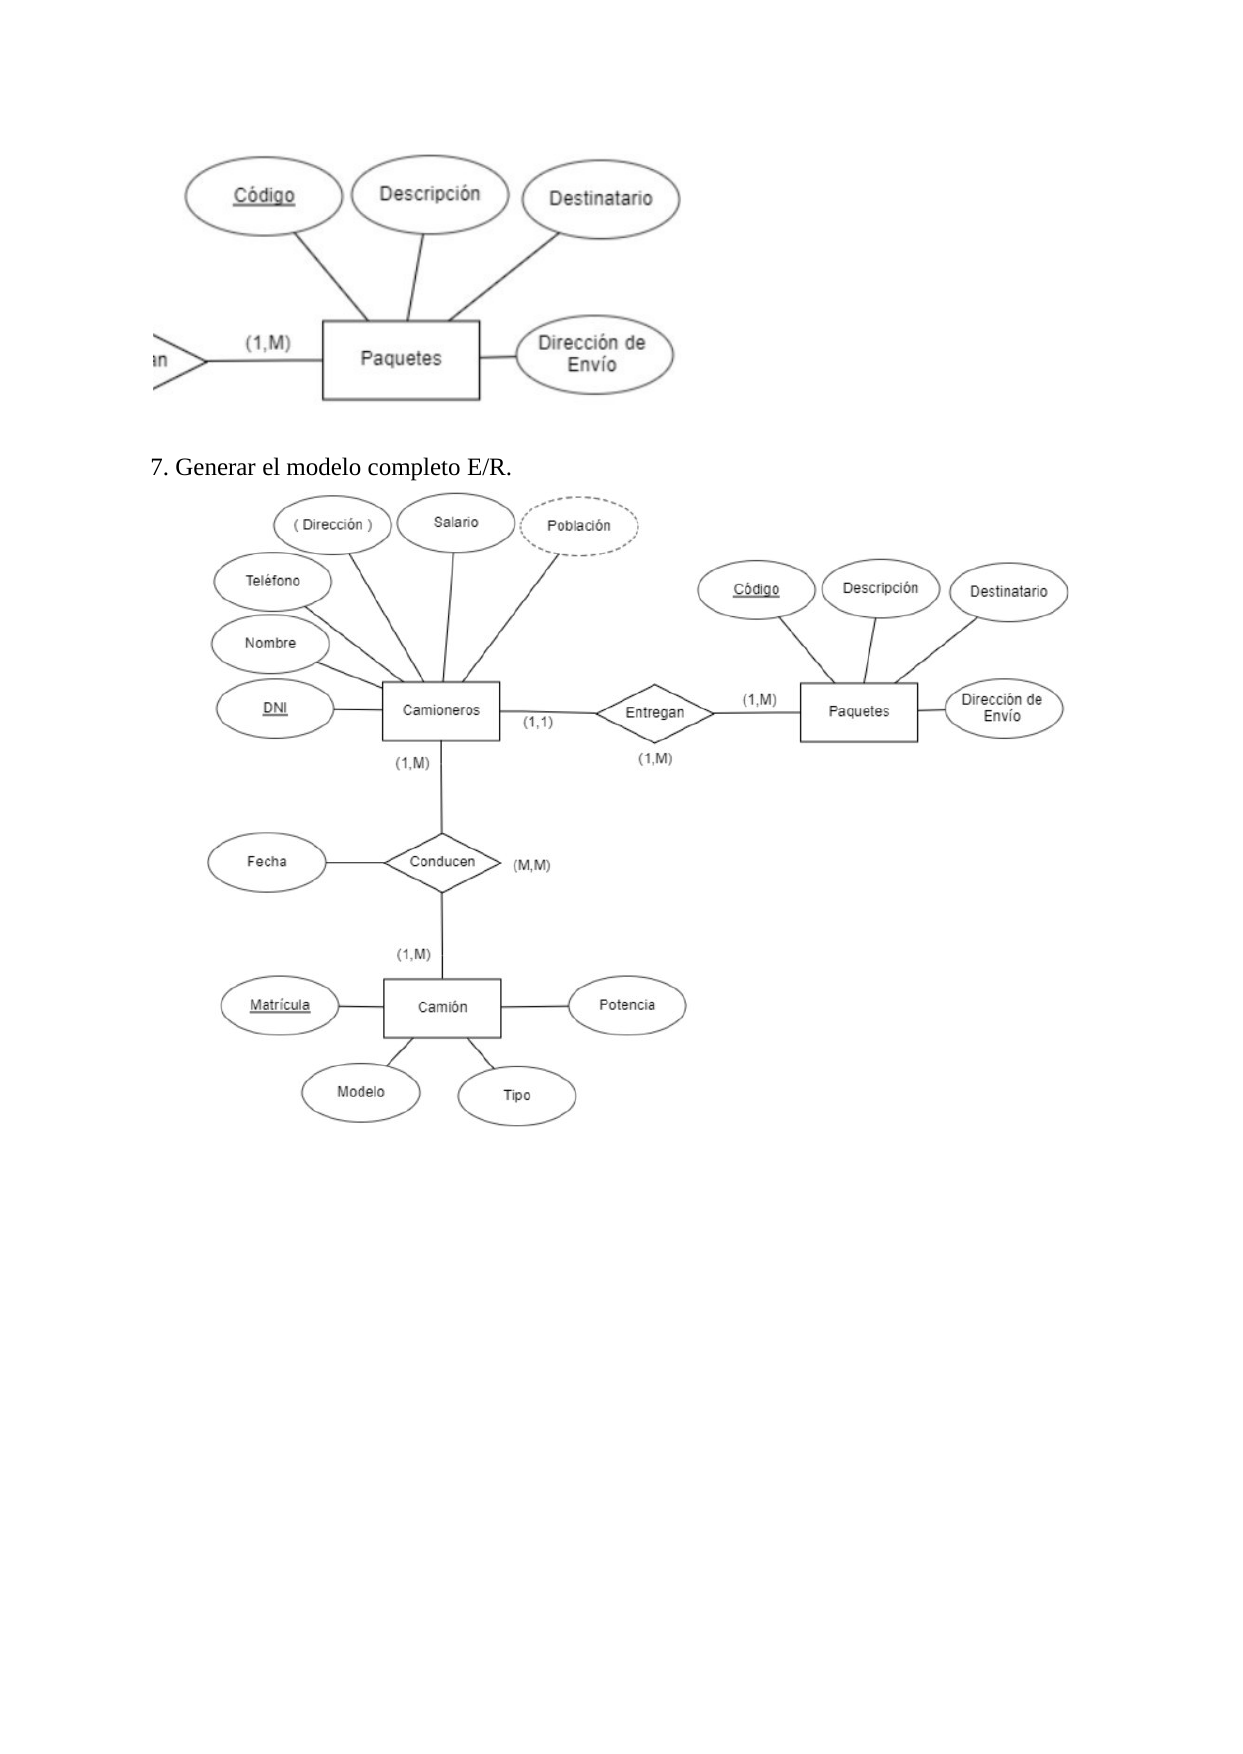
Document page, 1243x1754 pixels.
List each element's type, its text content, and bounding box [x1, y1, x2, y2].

picture [153, 154, 682, 405]
picture [206, 492, 1069, 1127]
list Generar el modelo completo E/R. [150, 452, 1109, 481]
